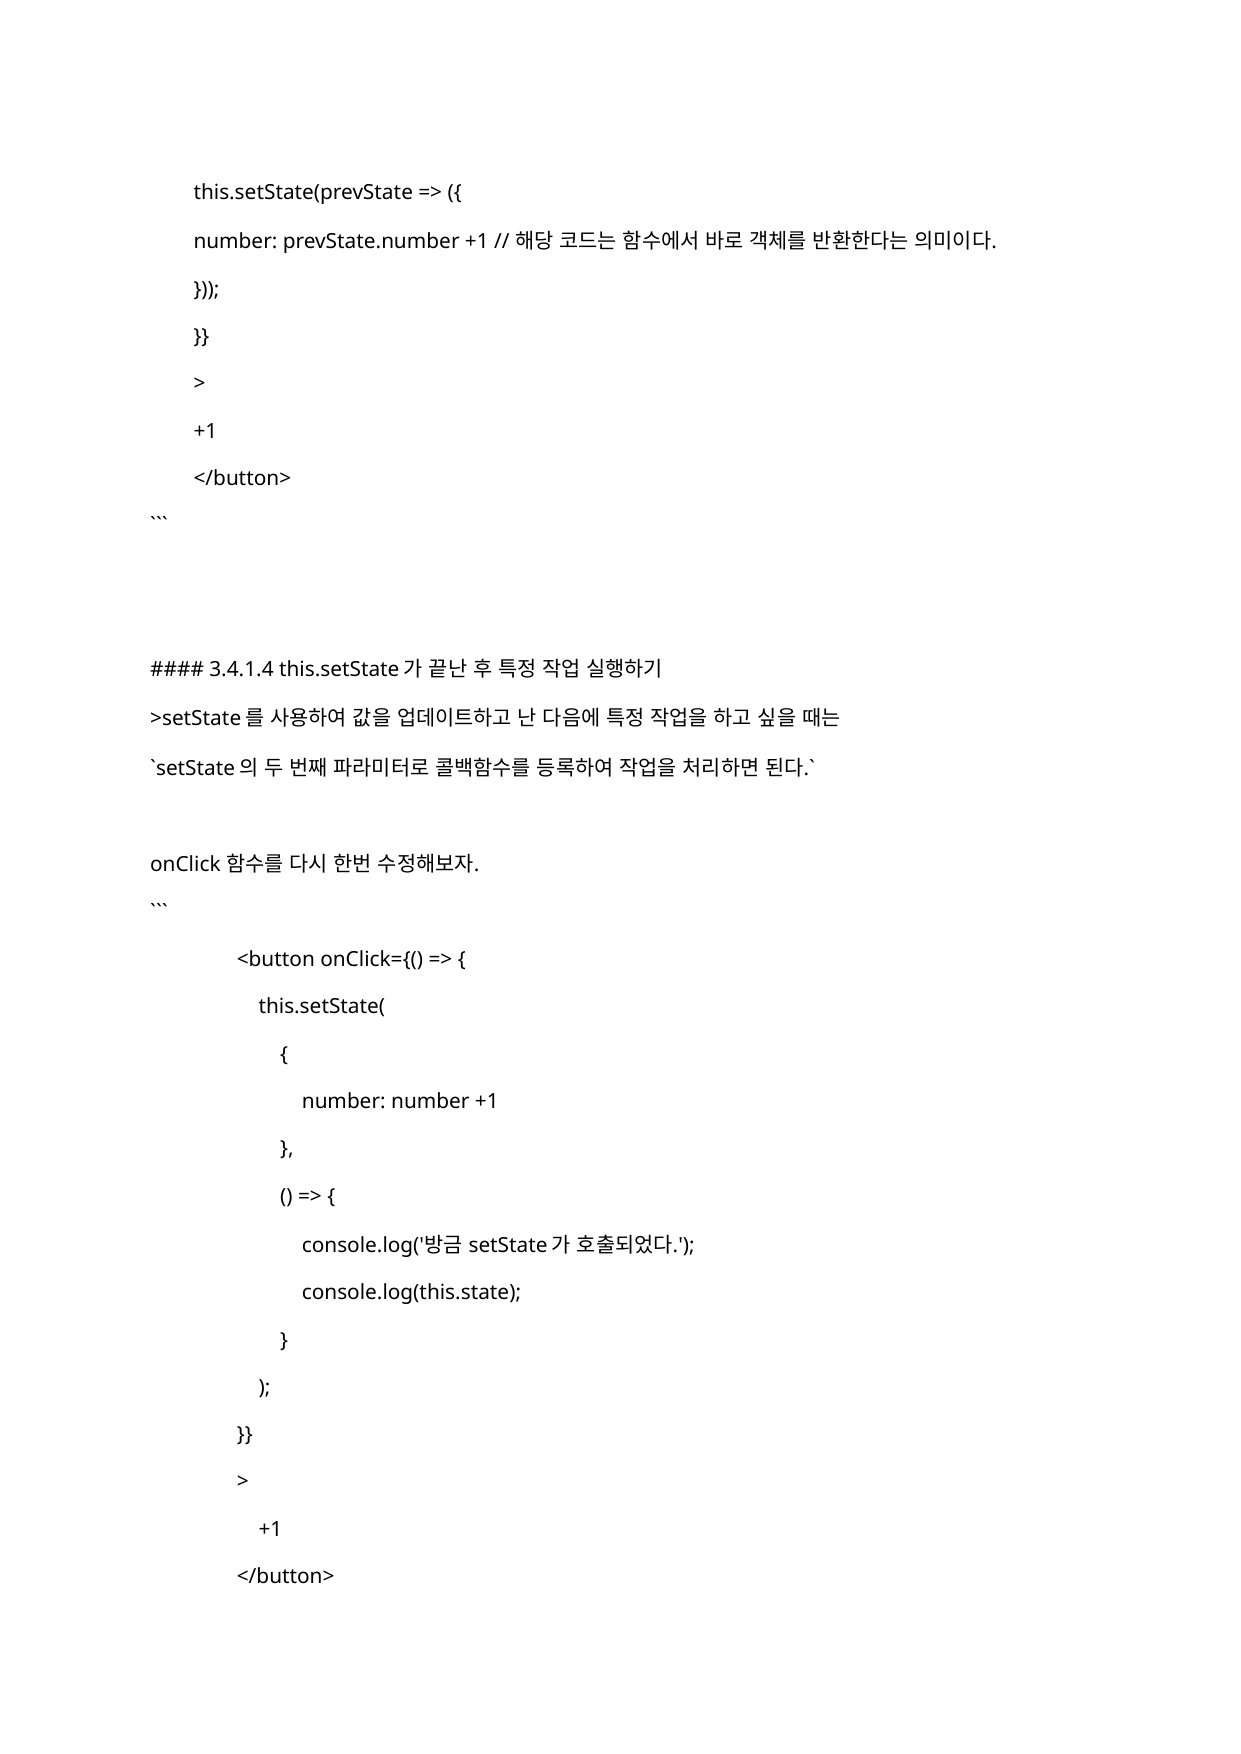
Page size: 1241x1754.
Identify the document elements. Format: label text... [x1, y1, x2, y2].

text console.log(this.state); [150, 1277, 1090, 1306]
text this.setState( [150, 992, 1090, 1020]
text <button onClick={() => { [150, 944, 1090, 973]
text ); [150, 1372, 1090, 1400]
text }} [150, 321, 1090, 349]
text #### 3.4.1.4 this.setState가 끝난 후 특정 작업 실행하기 [150, 652, 1090, 682]
text ``` [150, 897, 1090, 925]
text > [150, 368, 1090, 397]
text () => { [150, 1181, 1090, 1209]
text this.setState(prevState => ({ [150, 177, 1090, 206]
text </button> [150, 463, 1090, 491]
text `setState의 두 번째 파라미터로 콜백함수를 등록하여 작업을 처리하면 된다.` [150, 751, 1090, 781]
text }} [150, 1419, 1090, 1448]
text })); [150, 274, 1090, 302]
text +1 [150, 1514, 1090, 1542]
text { [150, 1039, 1090, 1067]
text onClick 함수를 다시 한번 수정해보자. [150, 848, 1090, 878]
text ``` [150, 510, 1090, 539]
text </button> [150, 1561, 1090, 1589]
text number: number +1 [150, 1086, 1090, 1114]
text +1 [150, 416, 1090, 444]
text } [150, 1325, 1090, 1353]
text number: prevState.number +1 // 해당 코드는 함수에서 바로 객체를 반환한다는 의미이다. [150, 224, 1090, 255]
text }, [150, 1133, 1090, 1162]
text >setState를 사용하여 값을 업데이트하고 난 다음에 특정 작업을 하고 싶을 때는 [150, 702, 1090, 732]
text console.log('방금 setState가 호출되었다.'); [150, 1228, 1090, 1258]
text > [150, 1467, 1090, 1495]
